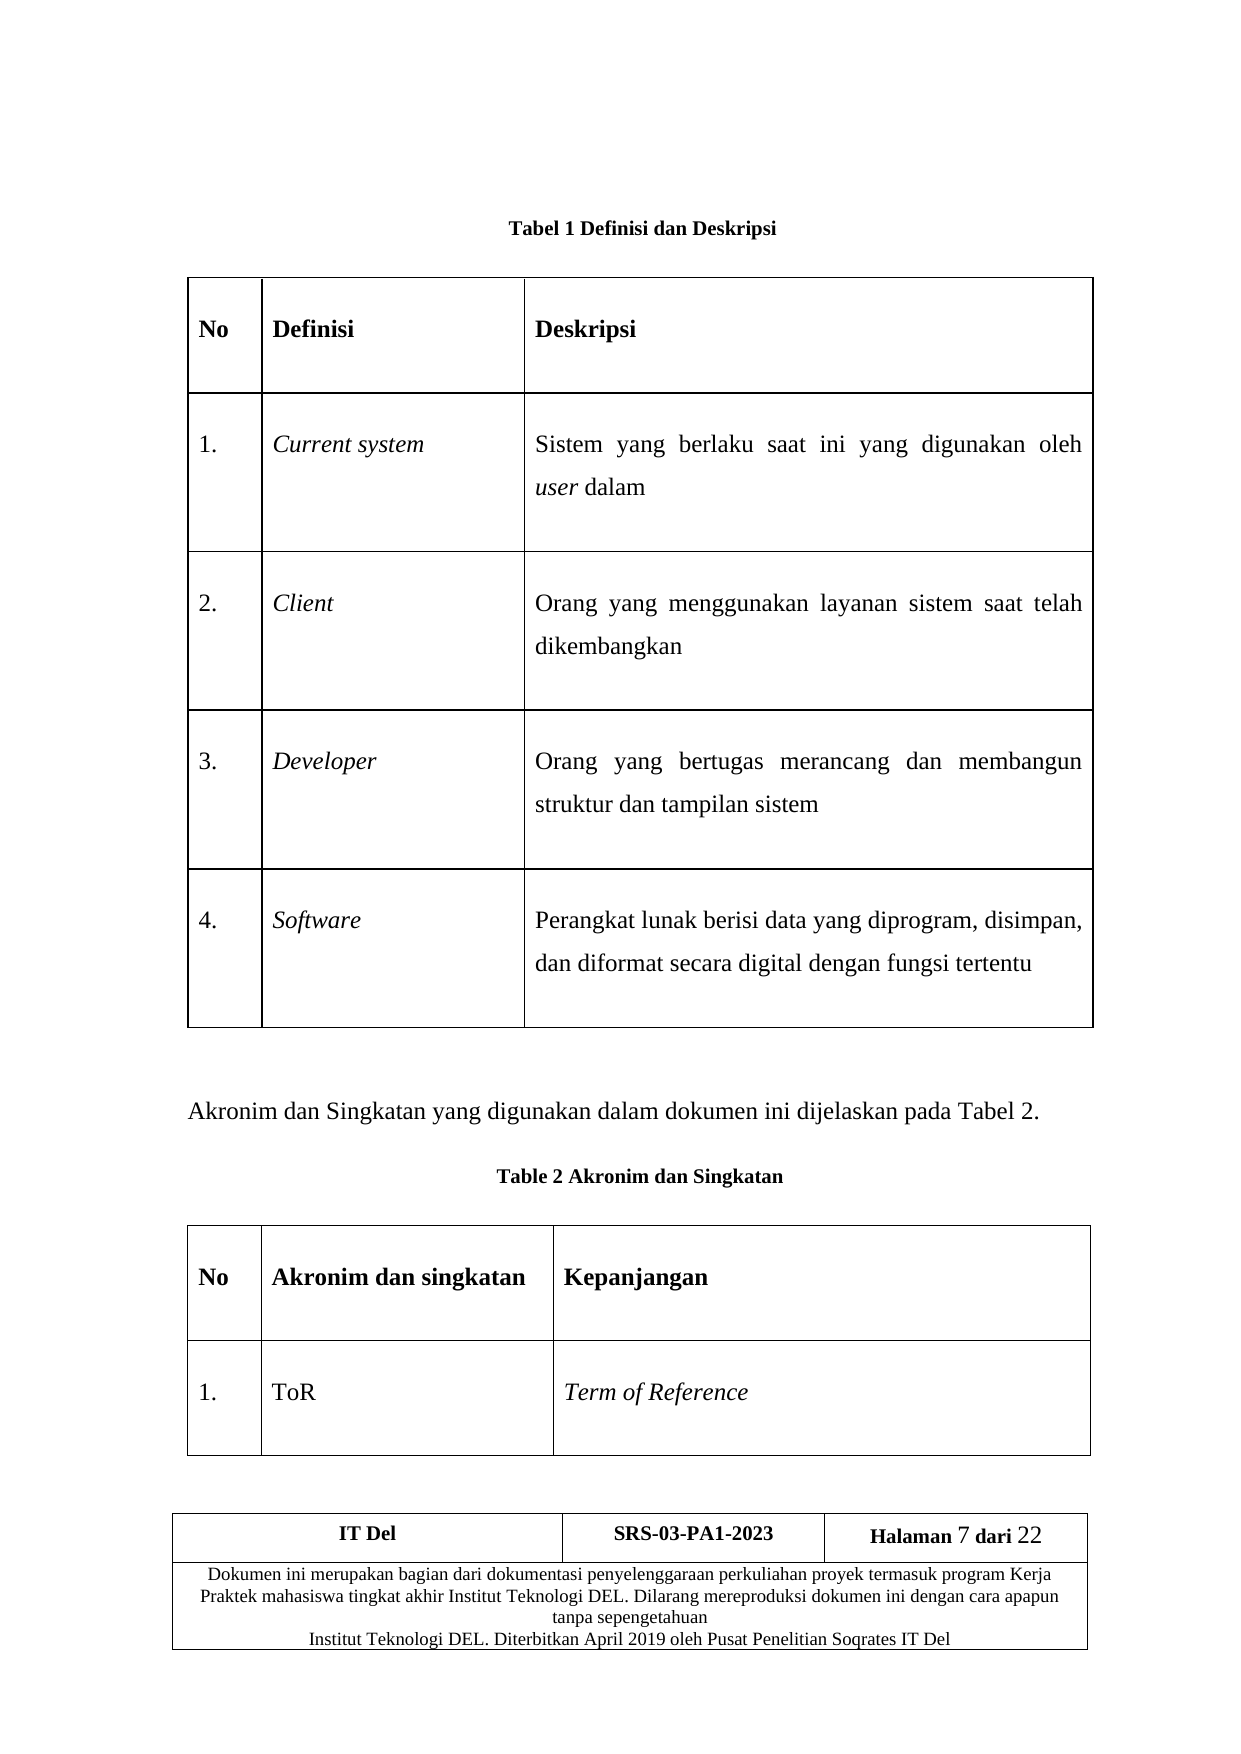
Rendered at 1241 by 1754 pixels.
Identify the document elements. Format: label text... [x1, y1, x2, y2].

table_header Kepanjangan [554, 1226, 1090, 1340]
table_cell Developer [263, 711, 524, 868]
table_header Deskripsi [525, 278, 1092, 392]
table_cell Sistem yang berlaku saat ini yang digunakan oleh user dalam [525, 394, 1092, 551]
table_cell Orang yang menggunakan layanan sistem saat telah dikembangkan [525, 552, 1092, 709]
table_header Akronim dan singkatan [262, 1226, 553, 1340]
table_cell 2. [189, 552, 261, 709]
table_cell 1. [189, 394, 261, 551]
table_cell Current system [263, 394, 524, 551]
table_header No [188, 1226, 261, 1340]
table_header Definisi [263, 278, 524, 392]
text Table 2 Akronim dan Singkatan [187, 1164, 1092, 1188]
table_cell Perangkat lunak berisi data yang diprogram, disimpan, dan diformat secara digital dengan fungsi tertentu [525, 870, 1092, 1026]
table_header No [189, 278, 262, 392]
table_cell Orang yang bertugas merancang dan membangun struktur dan tampilan sistem [525, 711, 1092, 868]
table_cell Client [263, 552, 524, 709]
table_cell 3. [189, 711, 261, 868]
table_cell 4. [189, 870, 261, 1026]
text Tabel 1 Definisi dan Deskripsi [187, 216, 1092, 240]
text Akronim dan Singkatan yang digunakan dalam dokumen ini dijelaskan pada Tabel 2. [187, 1096, 1092, 1125]
table_cell 1. [188, 1341, 261, 1455]
table_cell ToR [262, 1341, 553, 1455]
table_cell Software [263, 870, 524, 1026]
table_cell Term of Reference [554, 1341, 1090, 1455]
